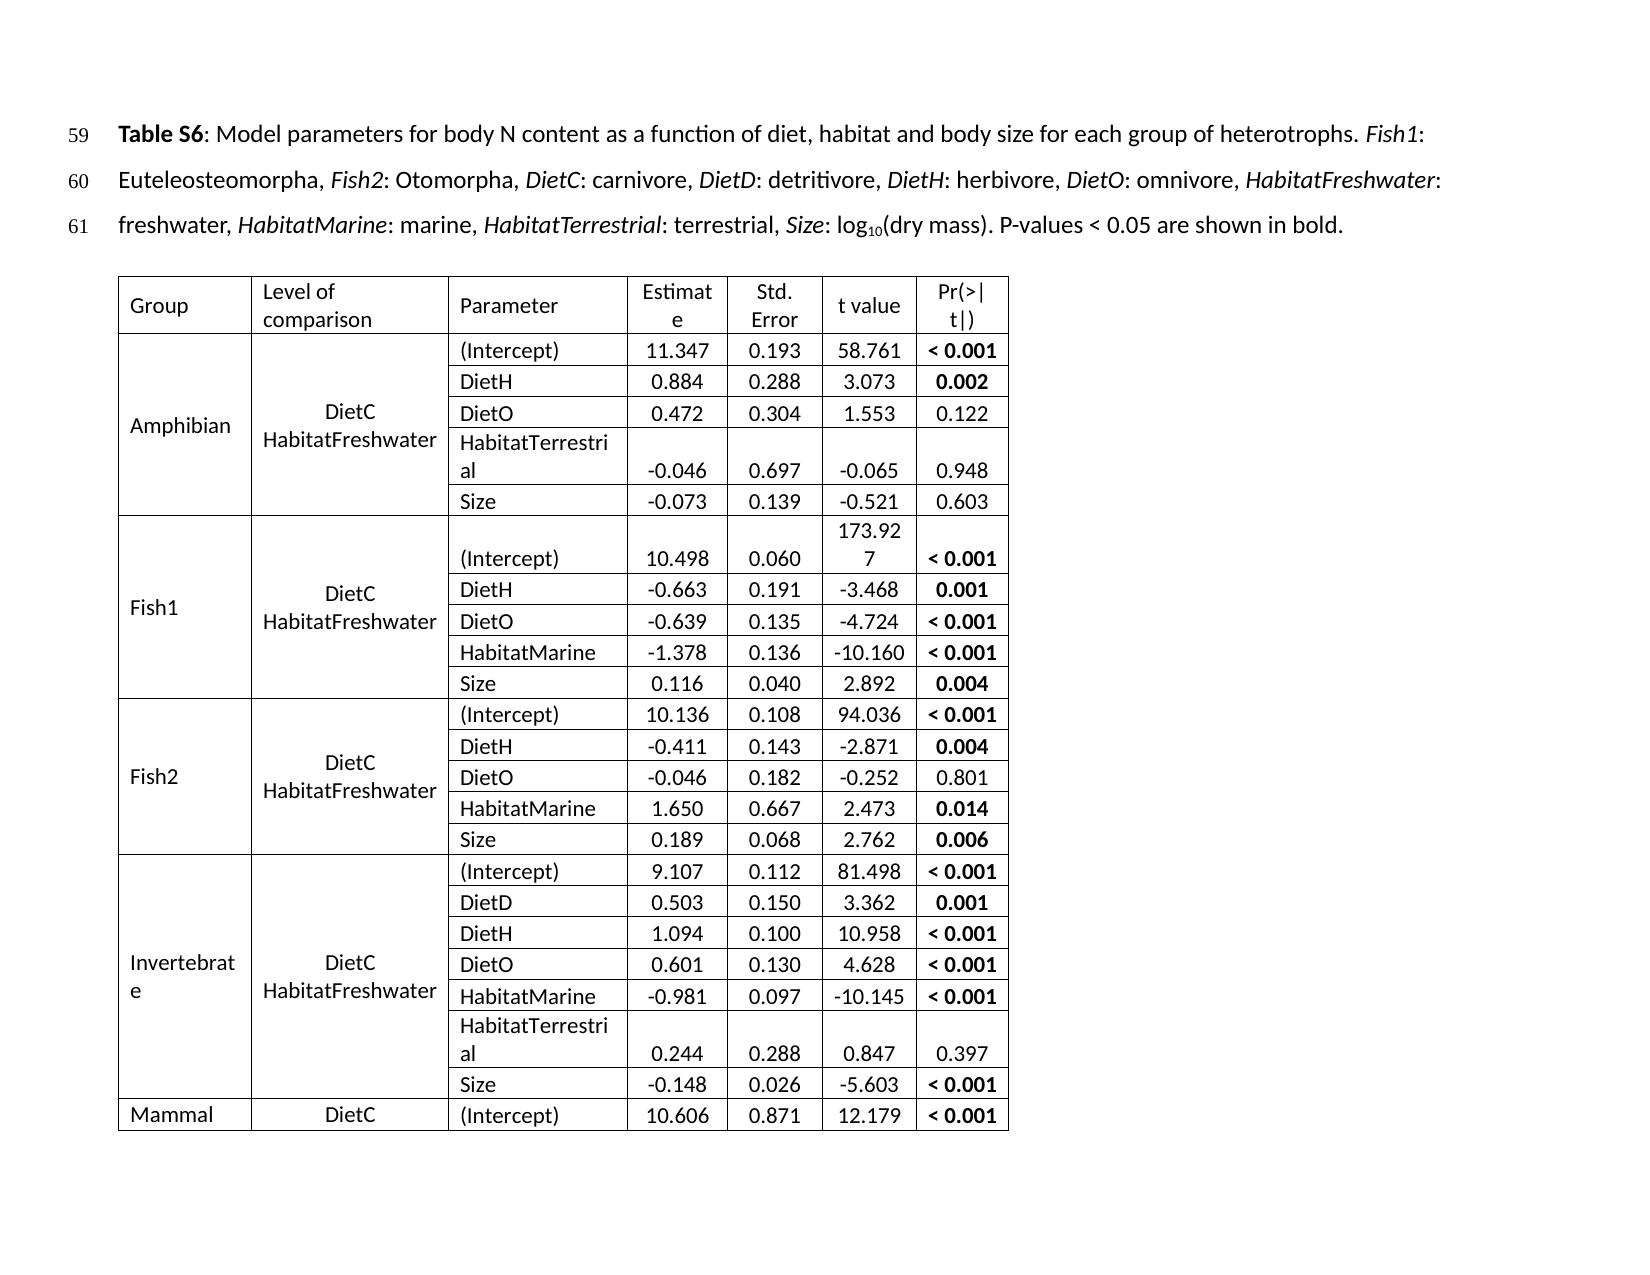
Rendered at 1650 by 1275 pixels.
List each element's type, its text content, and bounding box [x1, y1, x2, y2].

table_cell 0.040 [728, 667, 822, 697]
table_cell 0.801 [917, 761, 1008, 791]
table_cell 0.304 [728, 397, 822, 427]
table_cell 10.498 [628, 516, 727, 572]
table_cell 0.697 [728, 428, 822, 484]
table_cell Invertebrate [119, 855, 251, 1098]
table_cell 0.130 [728, 949, 822, 979]
table_cell 0.139 [728, 485, 822, 515]
table_header Estimate [628, 277, 727, 333]
table_cell -0.252 [823, 761, 916, 791]
table_cell 10.958 [823, 917, 916, 947]
table_cell DietH [449, 917, 627, 947]
table_cell 0.182 [728, 761, 822, 791]
table_cell 0.288 [728, 1011, 822, 1067]
table_cell 0.884 [628, 366, 727, 396]
table_cell DietD [449, 886, 627, 916]
table_cell -4.724 [823, 605, 916, 635]
table_cell HabitatTerrestrial [449, 1011, 627, 1067]
table_cell -0.073 [628, 485, 727, 515]
table_cell 12.179 [823, 1099, 916, 1129]
table_cell 0.135 [728, 605, 822, 635]
table_cell DietO [449, 761, 627, 791]
table_cell DietC HabitatMarine [252, 1099, 448, 1129]
table_cell HabitatMarine [449, 636, 627, 666]
table_cell (Intercept) [449, 699, 627, 729]
table_cell -0.046 [628, 761, 727, 791]
table_cell (Intercept) [449, 855, 627, 885]
table_cell -10.145 [823, 980, 916, 1010]
table_cell 0.116 [628, 667, 727, 697]
table_cell 0.026 [728, 1068, 822, 1098]
table_cell 0.122 [917, 397, 1008, 427]
table_header Group [119, 277, 251, 333]
table_cell Fish2 [119, 699, 251, 854]
table_cell < 0.001 [917, 1099, 1008, 1129]
table_cell 2.473 [823, 792, 916, 822]
table_cell 0.503 [628, 886, 727, 916]
table_cell Size [449, 667, 627, 697]
table_cell 0.150 [728, 886, 822, 916]
table_cell 0.603 [917, 485, 1008, 515]
table_cell 0.143 [728, 730, 822, 760]
table_cell HabitatTerrestrial [449, 428, 627, 484]
table_cell 0.948 [917, 428, 1008, 484]
table_cell 3.362 [823, 886, 916, 916]
table_cell -0.639 [628, 605, 727, 635]
table_cell 0.288 [728, 366, 822, 396]
table_cell -0.521 [823, 485, 916, 515]
table_cell < 0.001 [917, 1068, 1008, 1098]
table_header Level of comparison [252, 277, 448, 333]
text Table S6: Model parameters for body N content as a function of diet, habitat and body size for each group of heterotrophs. Fish1: Euteleosteomorpha, Fish2: Otomorpha, DietC: carnivore, DietD: detritivore, DietH: herbivore, DietO: omnivore, HabitatFreshwater: freshwater, HabitatMarine: marine, HabitatTerrestrial: terrestrial, Size: log10(dry mass). P-values < 0.05 are shown in bold. [118, 118, 1532, 240]
table_cell < 0.001 [917, 855, 1008, 885]
table_cell -10.160 [823, 636, 916, 666]
table_cell Size [449, 1068, 627, 1098]
table_cell 11.347 [628, 334, 727, 364]
table_cell 0.193 [728, 334, 822, 364]
table_cell 0.189 [628, 824, 727, 854]
table_cell 81.498 [823, 855, 916, 885]
table_cell 1.553 [823, 397, 916, 427]
table_cell 0.001 [917, 574, 1008, 604]
table_cell 0.472 [628, 397, 727, 427]
table_cell 2.762 [823, 824, 916, 854]
table_cell 0.068 [728, 824, 822, 854]
table_cell DietH [449, 366, 627, 396]
table_cell < 0.001 [917, 949, 1008, 979]
table_cell (Intercept) [449, 334, 627, 364]
table_header Parameter [449, 277, 627, 333]
table_cell < 0.001 [917, 980, 1008, 1010]
table_cell 0.097 [728, 980, 822, 1010]
table_cell 0.112 [728, 855, 822, 885]
table_cell 0.847 [823, 1011, 916, 1067]
table_cell 9.107 [628, 855, 727, 885]
table_cell (Intercept) [449, 1099, 627, 1129]
table_cell Size [449, 824, 627, 854]
table_cell 58.761 [823, 334, 916, 364]
table_cell -0.046 [628, 428, 727, 484]
table_cell -5.603 [823, 1068, 916, 1098]
table_cell < 0.001 [917, 516, 1008, 572]
table_cell Fish1 [119, 516, 251, 697]
table_cell -0.411 [628, 730, 727, 760]
table_cell 0.002 [917, 366, 1008, 396]
table_cell -3.468 [823, 574, 916, 604]
table_cell HabitatMarine [449, 980, 627, 1010]
table_cell HabitatMarine [449, 792, 627, 822]
table_cell DietC HabitatFreshwater [252, 855, 448, 1098]
table_cell < 0.001 [917, 636, 1008, 666]
table_cell 1.650 [628, 792, 727, 822]
table_cell < 0.001 [917, 917, 1008, 947]
table_cell -0.663 [628, 574, 727, 604]
table_cell 10.136 [628, 699, 727, 729]
table_cell 0.001 [917, 886, 1008, 916]
table_cell 0.244 [628, 1011, 727, 1067]
table_cell Size [449, 485, 627, 515]
table_cell 0.004 [917, 730, 1008, 760]
table_cell 0.136 [728, 636, 822, 666]
table_cell 4.628 [823, 949, 916, 979]
table_cell 0.100 [728, 917, 822, 947]
table_cell -1.378 [628, 636, 727, 666]
table_cell (Intercept) [449, 516, 627, 572]
table_cell 2.892 [823, 667, 916, 697]
table_cell 0.060 [728, 516, 822, 572]
table_cell < 0.001 [917, 334, 1008, 364]
table_cell 10.606 [628, 1099, 727, 1129]
table_cell 0.397 [917, 1011, 1008, 1067]
table_cell 0.108 [728, 699, 822, 729]
table_cell -0.981 [628, 980, 727, 1010]
table_cell 0.871 [728, 1099, 822, 1129]
table_cell 0.004 [917, 667, 1008, 697]
table_cell DietC HabitatFreshwater [252, 334, 448, 515]
table_header t value [823, 277, 916, 333]
table_cell 173.927 [823, 516, 916, 572]
table_cell DietC HabitatFreshwater [252, 516, 448, 697]
table_cell -2.871 [823, 730, 916, 760]
table_header Pr(>|t|) [917, 277, 1008, 333]
table_cell 3.073 [823, 366, 916, 396]
table_cell -0.148 [628, 1068, 727, 1098]
table_cell 0.667 [728, 792, 822, 822]
table_cell 94.036 [823, 699, 916, 729]
table_cell DietO [449, 949, 627, 979]
table_cell 0.006 [917, 824, 1008, 854]
table_cell DietC HabitatFreshwater [252, 699, 448, 854]
table_cell 1.094 [628, 917, 727, 947]
table_cell < 0.001 [917, 699, 1008, 729]
table_cell 0.601 [628, 949, 727, 979]
table_cell 0.191 [728, 574, 822, 604]
table_cell < 0.001 [917, 605, 1008, 635]
table_cell -0.065 [823, 428, 916, 484]
table_cell DietO [449, 397, 627, 427]
table_cell DietH [449, 730, 627, 760]
table_cell DietO [449, 605, 627, 635]
table_cell 0.014 [917, 792, 1008, 822]
table_cell Mammal [119, 1099, 251, 1129]
table_cell Amphibian [119, 334, 251, 515]
table_header Std. Error [728, 277, 822, 333]
table_cell DietH [449, 574, 627, 604]
